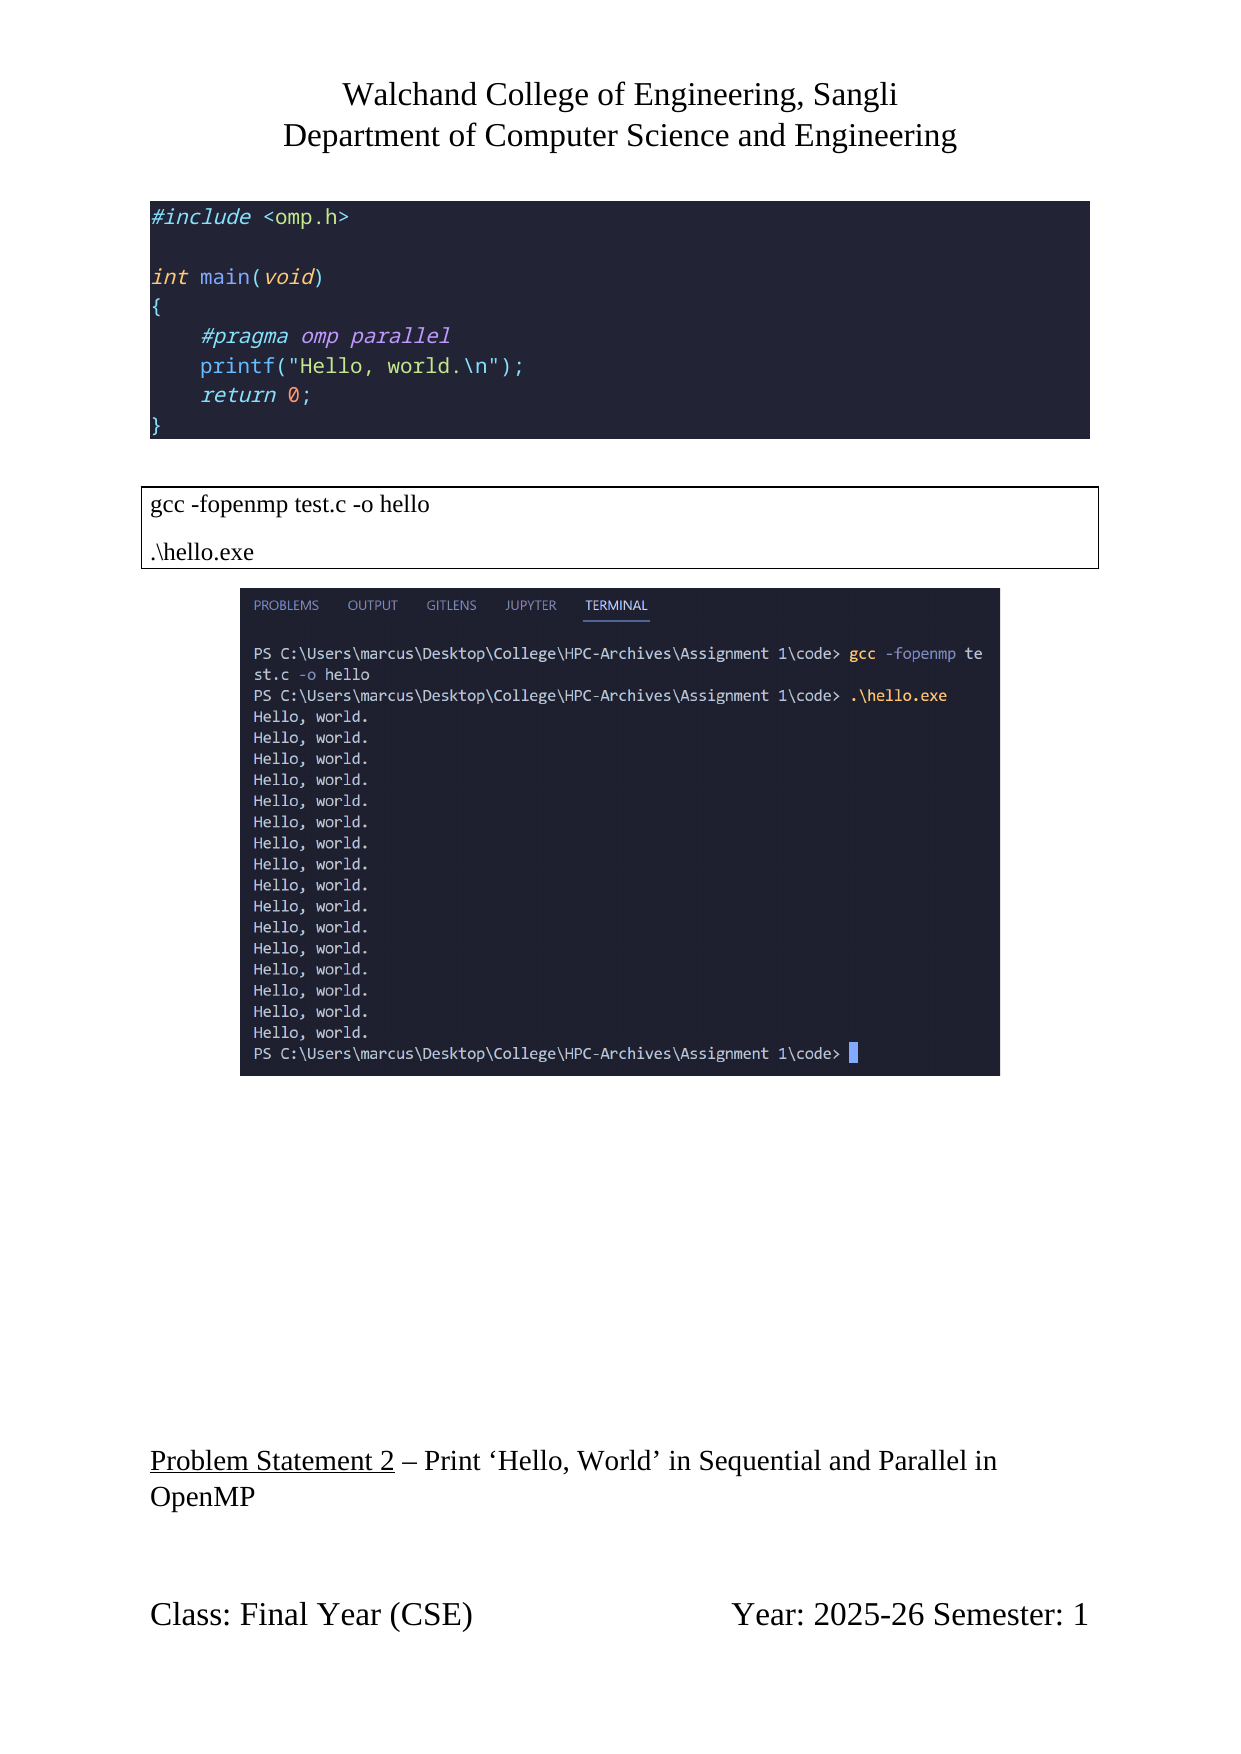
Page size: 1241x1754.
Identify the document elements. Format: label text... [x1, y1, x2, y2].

text return 0; [150, 379, 1090, 409]
text Problem Statement 2 – Print ‘Hello, World’ in Sequential and Parallel in OpenMP [150, 1406, 1090, 1512]
picture [240, 588, 1001, 1076]
text #include <omp.h> [150, 201, 1090, 231]
text } [150, 409, 1090, 439]
text gcc -fopenmp test.c -o hello [142, 488, 1098, 518]
text printf("Hello, world.\n"); [150, 349, 1090, 379]
text { [150, 290, 1090, 320]
text int main(void) [150, 261, 1090, 290]
text .\hello.exe [142, 534, 1098, 568]
text #pragma omp parallel [150, 320, 1090, 349]
